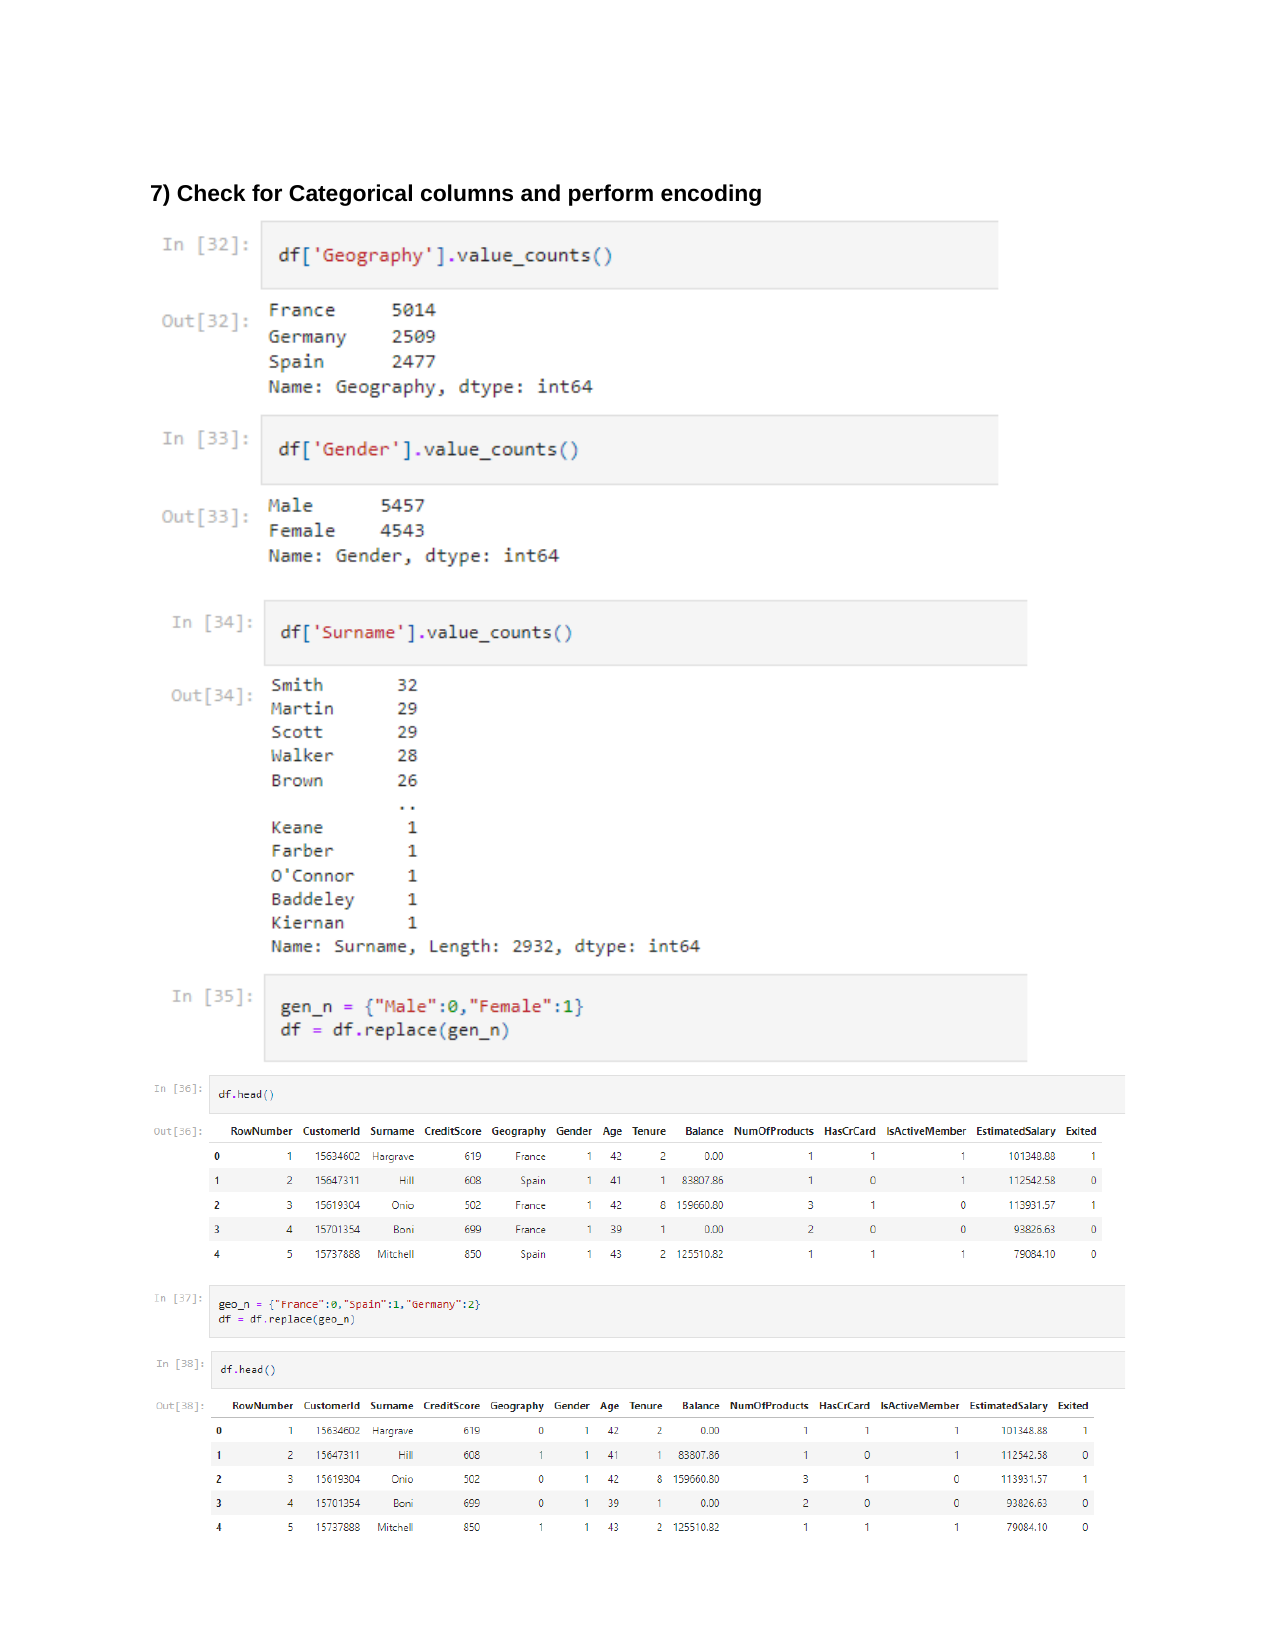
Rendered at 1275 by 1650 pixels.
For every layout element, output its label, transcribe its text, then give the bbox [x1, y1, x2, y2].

picture [150, 210, 999, 584]
picture [150, 587, 1028, 1071]
picture [150, 1074, 1125, 1343]
picture [150, 1346, 1125, 1547]
text 7) Check for Categorical columns and perform encoding [150, 180, 1125, 207]
